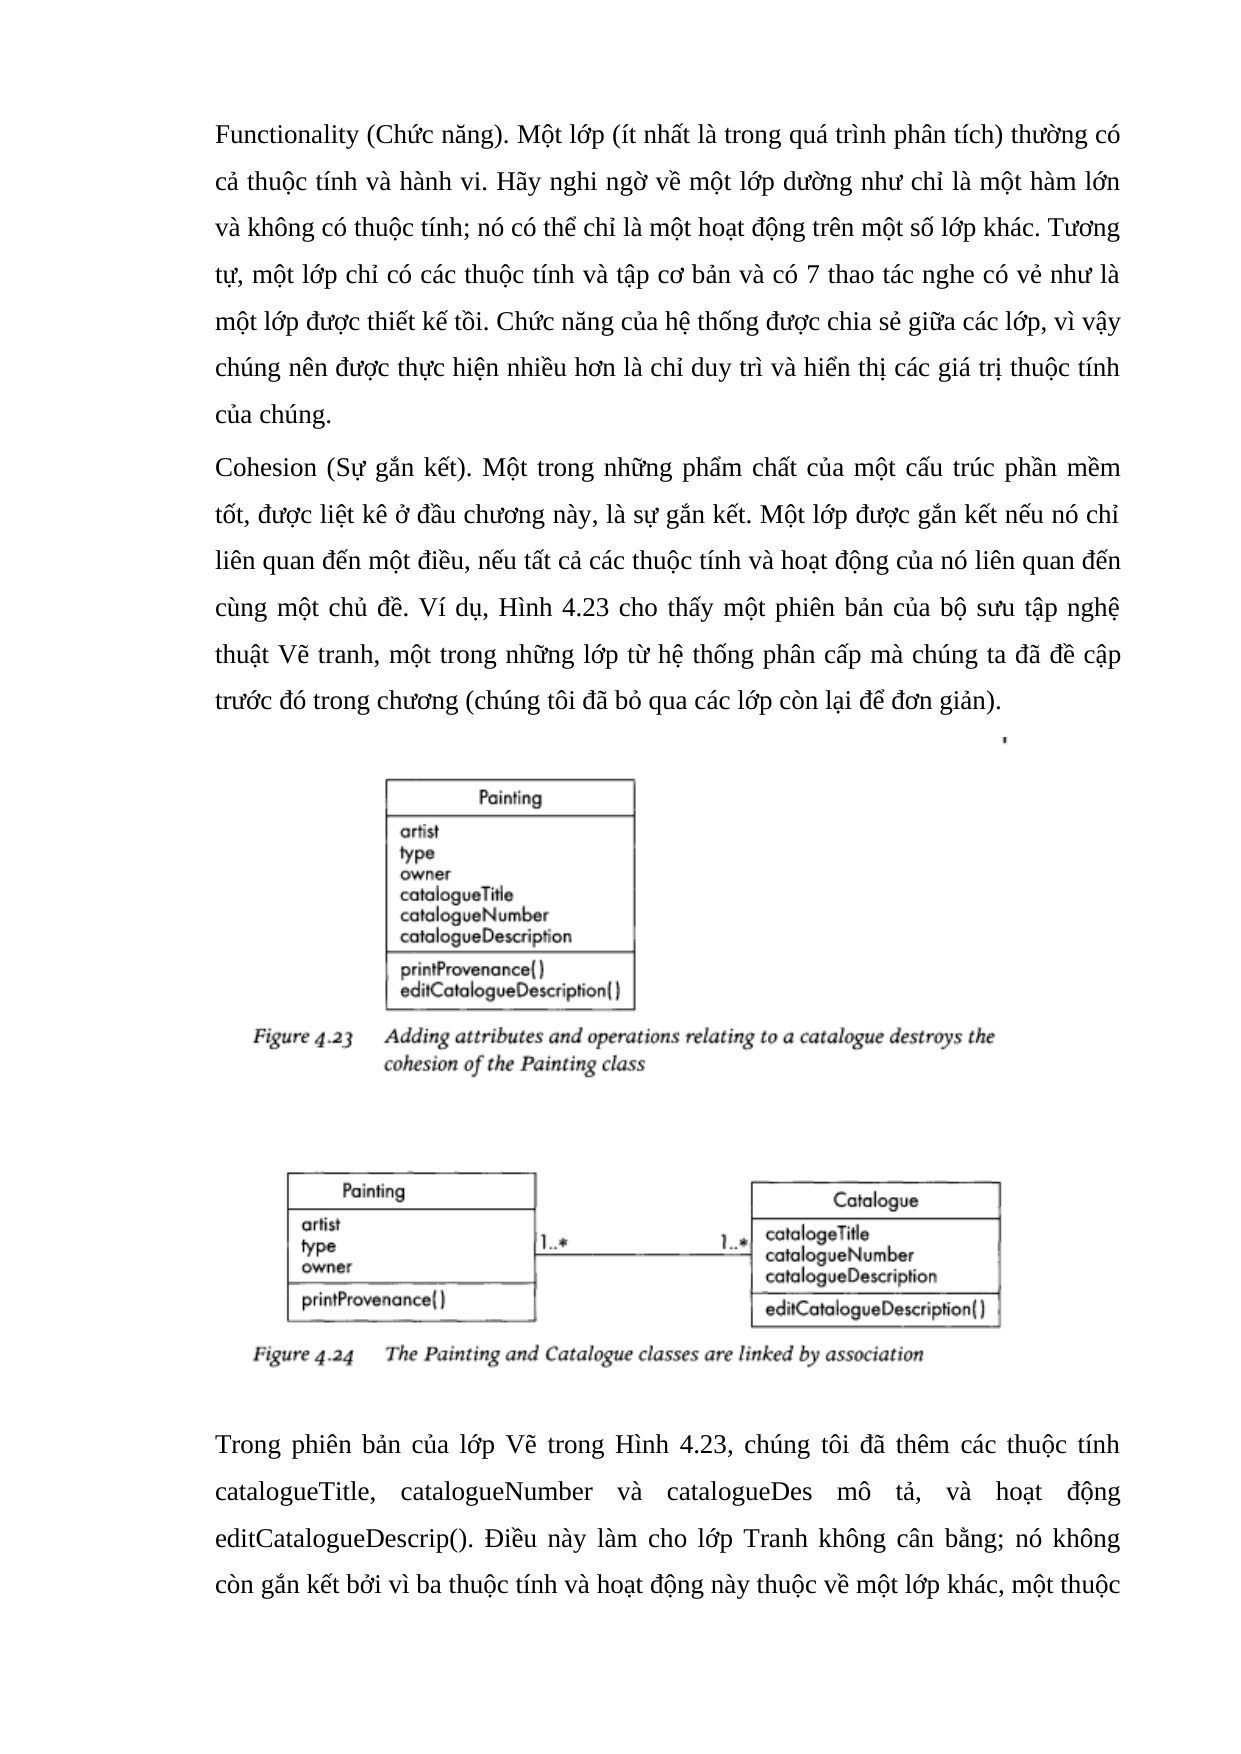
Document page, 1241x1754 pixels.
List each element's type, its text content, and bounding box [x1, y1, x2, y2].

picture [214, 737, 1031, 1407]
text Cohesion (Sự gắn kết). Một trong những phẩm chất của một cấu trúc phần mềm tốt, được liệt kê ở đầu chương này, là sự gắn kết. Một lớp được gắn kết nếu nó chỉ liên quan đến một điều, nếu tất cả các thuộc tính và hoạt động của nó liên quan đến cùng một chủ đề. Ví dụ, Hình 4.23 cho thấy một phiên bản của bộ sưu tập nghệ thuật Vẽ tranh, một trong những lớp từ hệ thống phân cấp mà chúng ta đã đề cập trước đó trong chương (chúng tôi đã bỏ qua các lớp còn lại để đơn giản). [215, 451, 1122, 716]
